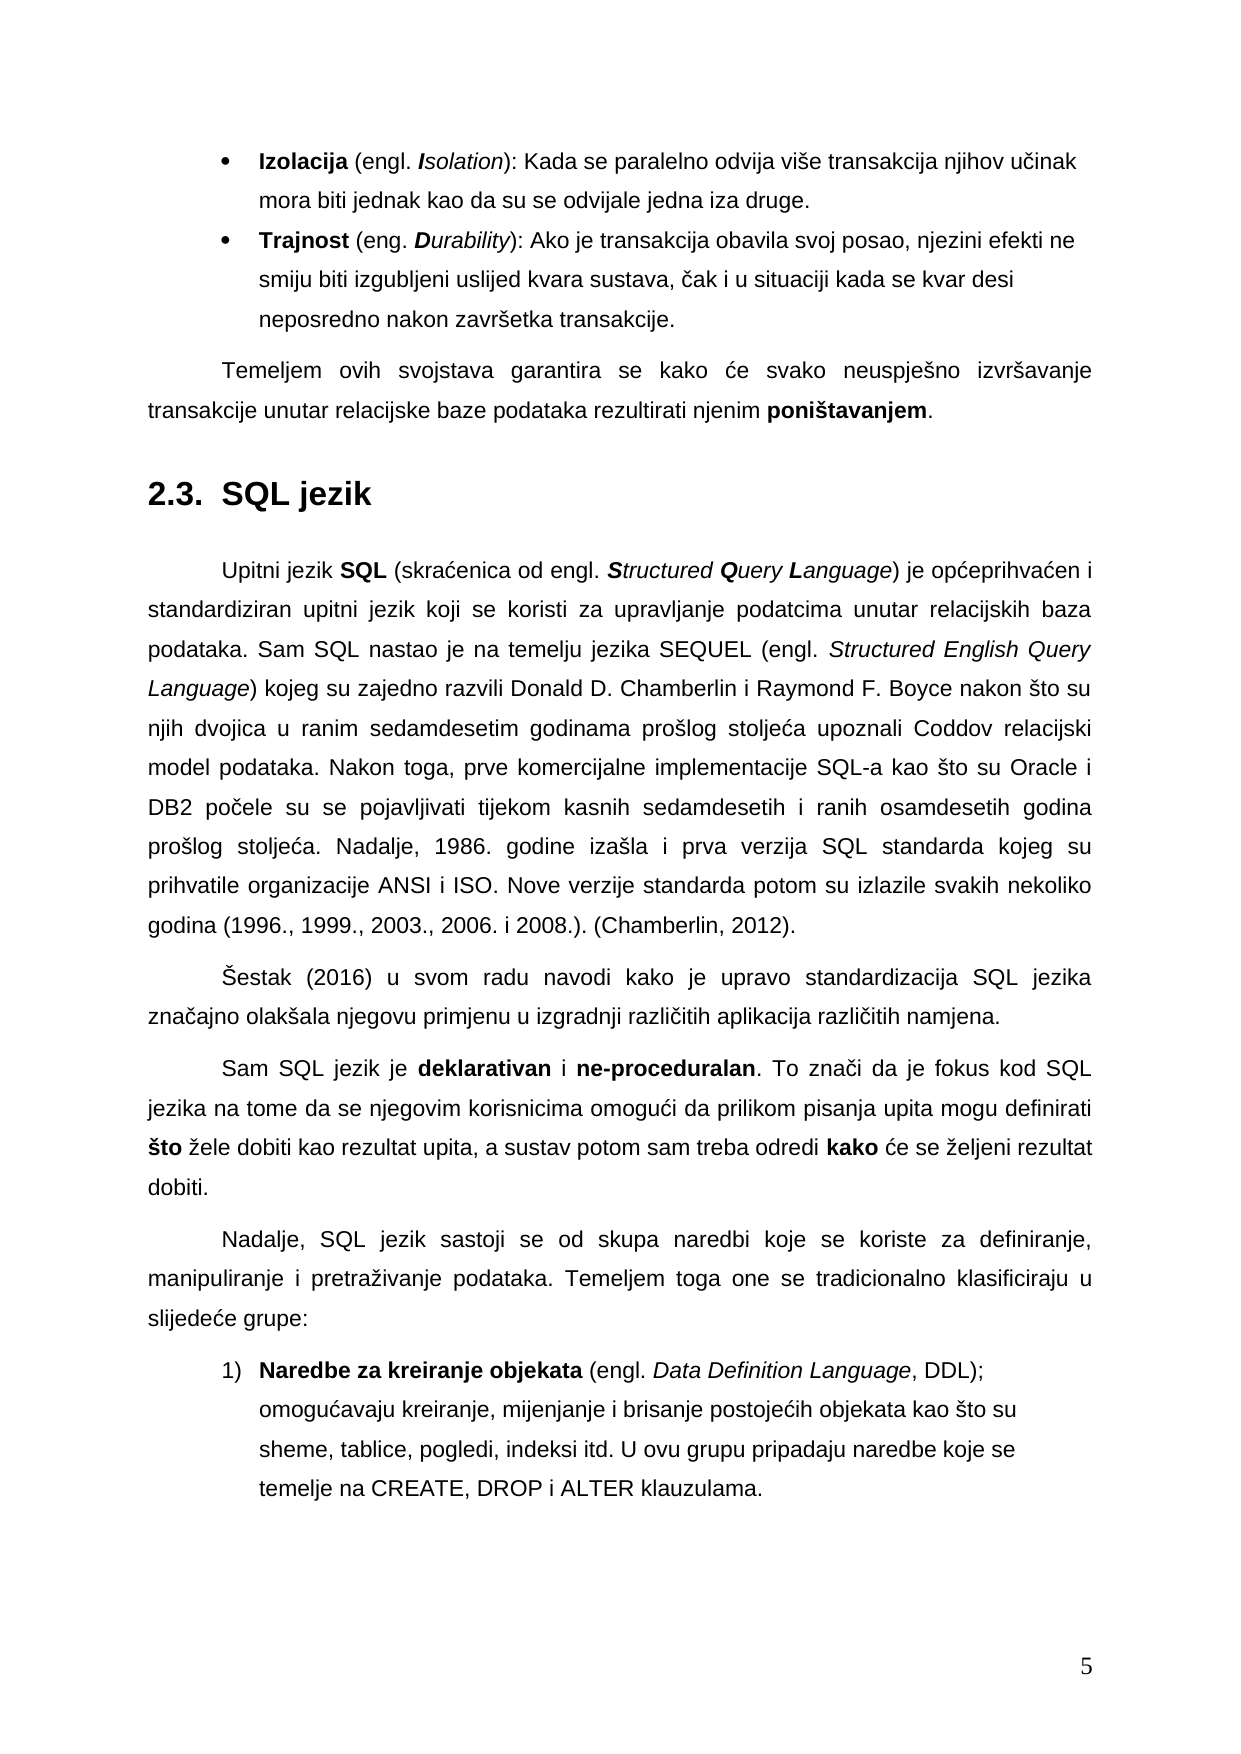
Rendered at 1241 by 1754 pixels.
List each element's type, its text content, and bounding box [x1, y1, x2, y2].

list Naredbe za kreiranje objekata (engl. Data Definition Language, DDL); omogućavaju kreiranje, mijenjanje i brisanje postojećih objekata kao što su sheme, tablice, pogledi, indeksi itd. U ovu grupu pripadaju naredbe koje se temelje na CREATE, DROP i ALTER klauzulama. [221, 1357, 1093, 1501]
text Šestak (2016) u svom radu navodi kako je upravo standardizacija SQL jezika značajno olakšala njegovu primjenu u izgradnji različitih aplikacija različitih namjena. [148, 964, 1093, 1030]
text SQL jezik [148, 474, 1093, 512]
text Temeljem ovih svojstava garantira se kako će svako neuspješno izvršavanje transakcije unutar relacijske baze podataka rezultirati njenim poništavanjem. [148, 357, 1093, 423]
text Nadalje, SQL jezik sastoji se od skupa naredbi koje se koriste za definiranje, manipuliranje i pretraživanje podataka. Temeljem toga one se tradicionalno klasificiraju u slijedeće grupe: [148, 1226, 1093, 1331]
list Trajnost (eng. Durability): Ako je transakcija obavila svoj posao, njezini efekti ne smiju biti izgubljeni uslijed kvara sustava, čak i u situaciji kada se kvar desi neposredno nakon završetka transakcije. [221, 227, 1093, 332]
text Upitni jezik SQL (skraćenica od engl. Structured Query Language) je općeprihvaćen i standardiziran upitni jezik koji se koristi za upravljanje podatcima unutar relacijskih baza podataka. Sam SQL nastao je na temelju jezika SEQUEL (engl. Structured English Query Language) kojeg su zajedno razvili Donald D. Chamberlin i Raymond F. Boyce nakon što su njih dvojica u ranim sedamdesetim godinama prošlog stoljeća upoznali Coddov relacijski model podataka. Nakon toga, prve komercijalne implementacije SQL-a kao što su Oracle i DB2 počele su se pojavljivati tijekom kasnih sedamdesetih i ranih osamdesetih godina prošlog stoljeća. Nadalje, 1986. godine izašla i prva verzija SQL standarda kojeg su prihvatile organizacije ANSI i ISO. Nove verzije standarda potom su izlazile svakih nekoliko godina (1996., 1999., 2003., 2006. i 2008.). (Chamberlin, 2012). [148, 557, 1093, 938]
text Sam SQL jezik je deklarativan i ne-proceduralan. To znači da je fokus kod SQL jezika na tome da se njegovim korisnicima omogući da prilikom pisanja upita mogu definirati što žele dobiti kao rezultat upita, a sustav potom sam treba odredi kako će se željeni rezultat dobiti. [148, 1055, 1093, 1200]
list Izolacija (engl. Isolation): Kada se paralelno odvija više transakcija njihov učinak mora biti jednak kao da su se odvijale jedna iza druge. [221, 148, 1093, 213]
